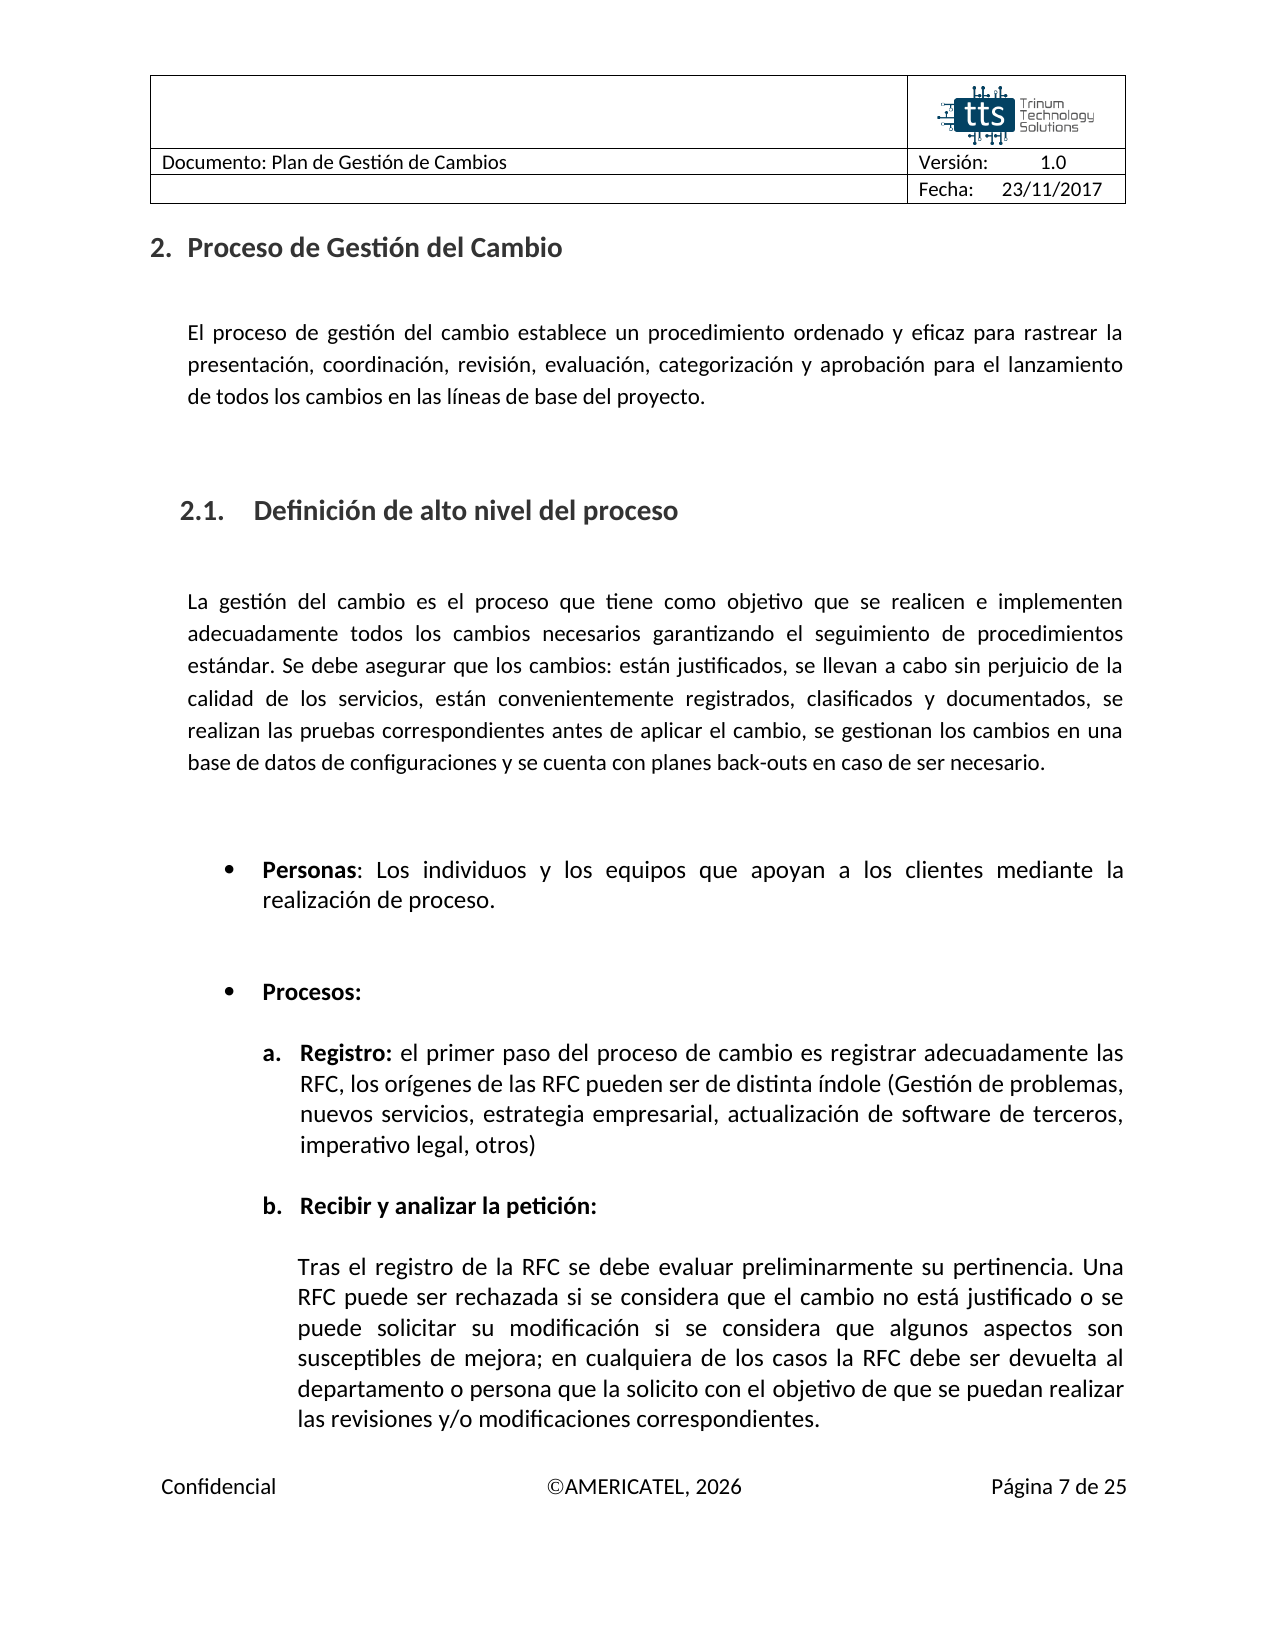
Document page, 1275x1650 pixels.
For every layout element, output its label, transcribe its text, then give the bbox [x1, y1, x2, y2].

text El proceso de gestión del cambio establece un procedimiento ordenado y eficaz para rastrear la presentación, coordinación, revisión, evaluación, categorización y aprobación para el lanzamiento de todos los cambios en las líneas de base del proyecto. [187, 318, 1125, 410]
picture [979, 103, 988, 125]
text La gestión del cambio es el proceso que tiene como objetivo que se realicen e implementen adecuadamente todos los cambios necesarios garantizando el seguimiento de procedimientos estándar. Se debe asegurar que los cambios: están justificados, se llevan a cabo sin perjuicio de la calidad de los servicios, están convenientemente registrados, clasificados y documentados, se realizan las pruebas correspondientes antes de aplicar el cambio, se gestionan los cambios en una base de datos de configuraciones y se cuenta con planes back-outs en caso de ser necesario. [187, 587, 1125, 776]
picture [976, 86, 999, 97]
picture [992, 107, 1004, 125]
text Tras el registro de la RFC se debe evaluar preliminarmente su pertinencia. Una RFC puede ser rechazada si se considera que el cambio no está justificado o se puede solicitar su modificación si se considera que algunos aspectos son susceptibles de mejora; en cualquiera de los casos la RFC debe ser devuelta al departamento o persona que la solicito con el objetivo de que se puedan realizar las revisiones y/o modificaciones correspondientes. [297, 1251, 1125, 1434]
list Registro: el primer paso del proceso de cambio es registrar adecuadamente las RFC, los orígenes de las RFC pueden ser de distinta índole (Gestión de problemas, nuevos servicios, estrategia empresarial, actualización de software de terceros, imperativo legal, otros) [262, 1037, 1125, 1159]
subtitle Proceso de Gestión del Cambio [150, 229, 1077, 264]
subtitle Definición de alto nivel del proceso [179, 492, 1077, 528]
list Personas: Los individuos y los equipos que apoyan a los clientes mediante la realización de proceso. [225, 854, 1125, 915]
picture [966, 103, 975, 125]
list Procesos: [225, 976, 1125, 1007]
list Recibir y analizar la petición: [262, 1190, 1125, 1220]
picture [937, 86, 1094, 145]
